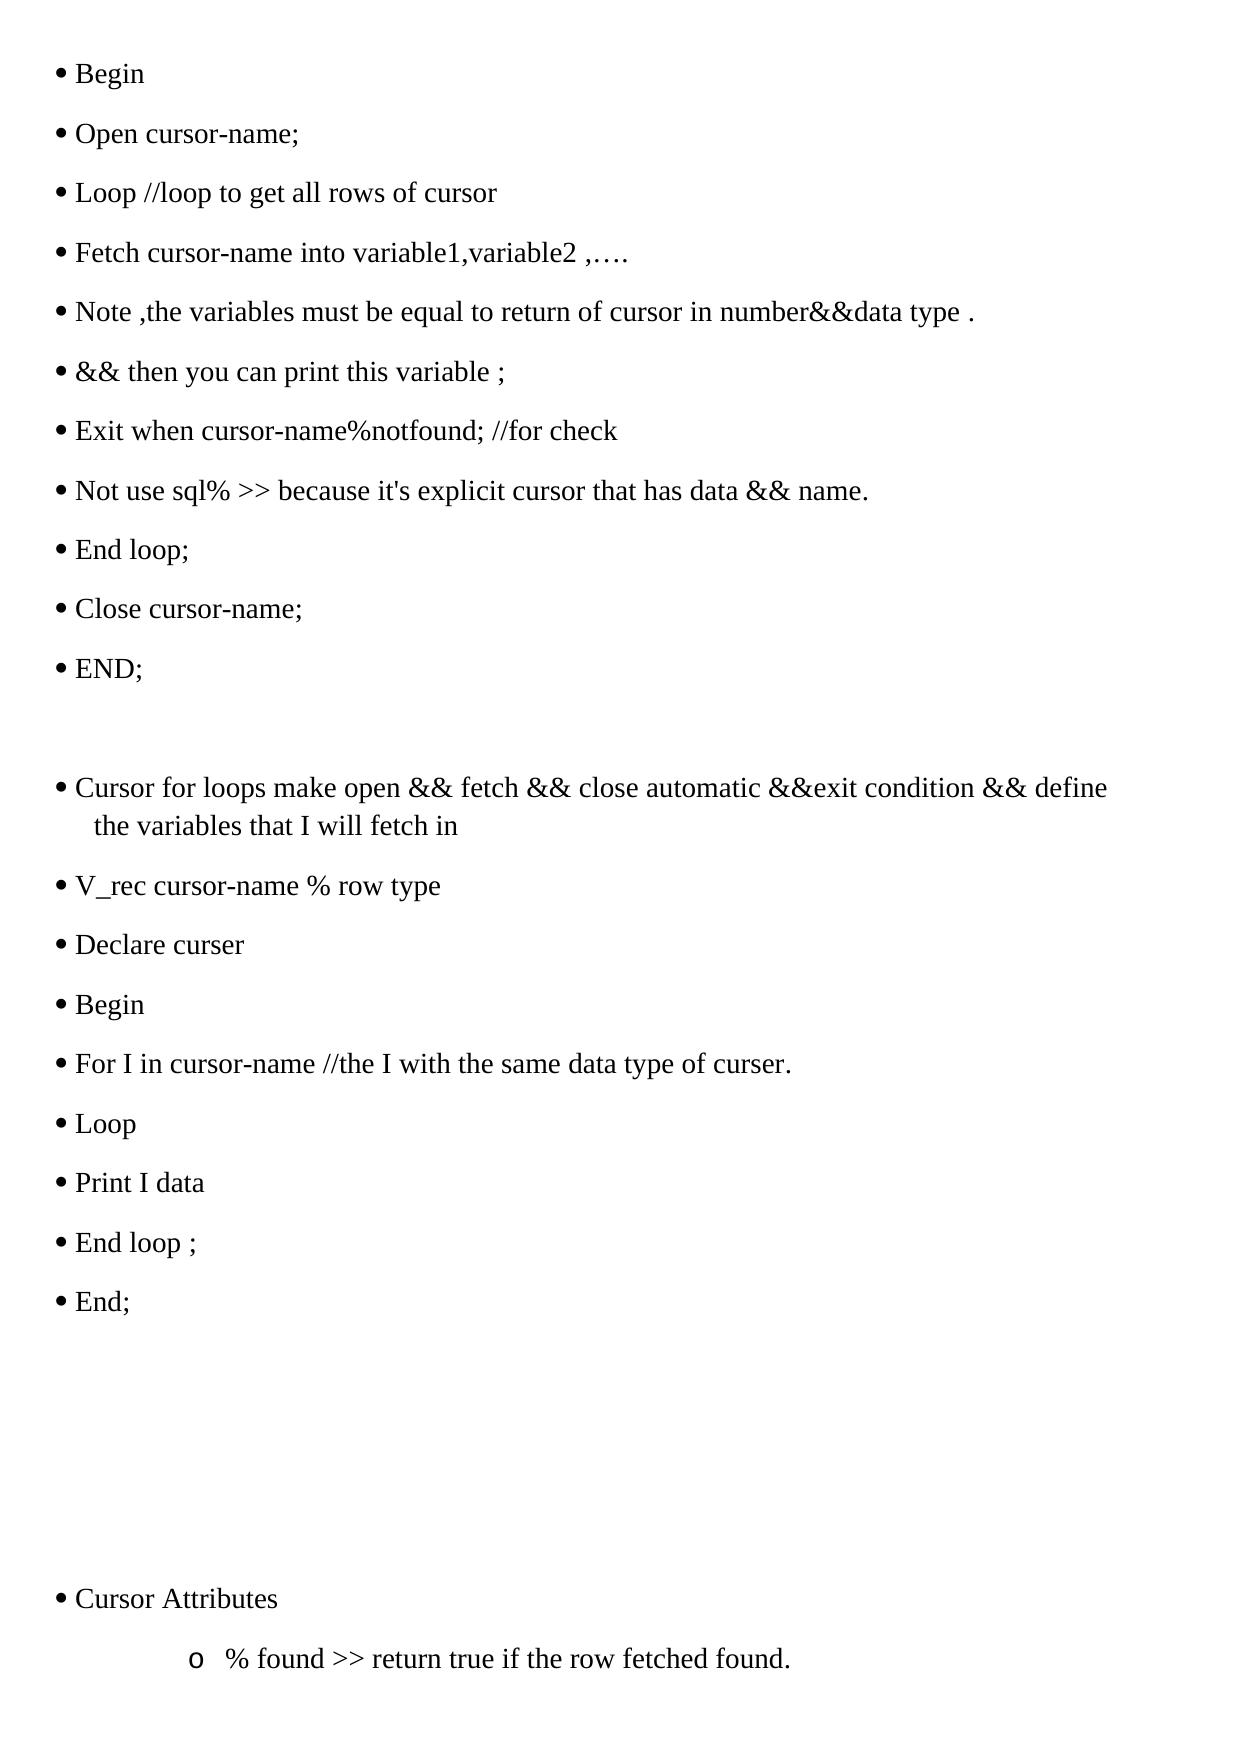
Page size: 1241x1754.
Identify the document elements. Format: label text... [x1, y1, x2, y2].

list V_rec cursor-name % row type [56, 868, 1125, 902]
list Begin [56, 987, 1125, 1021]
list Open cursor-name; [56, 116, 1125, 149]
list End loop; [56, 532, 1125, 566]
list Declare curser [56, 927, 1125, 961]
list % found >> return true if the row fetched found. [187, 1641, 1125, 1677]
list For I in cursor-name //the I with the same data type of curser. [56, 1046, 1125, 1080]
list Note ,the variables must be equal to return of cursor in number&&data type . [56, 294, 1125, 328]
list Not use sql% >> because it's explicit cursor that has data && name. [56, 473, 1125, 506]
list Loop [56, 1106, 1125, 1139]
list Loop //loop to get all rows of cursor [56, 175, 1125, 209]
list End; [56, 1284, 1125, 1318]
list END; [56, 651, 1125, 685]
list Begin [56, 56, 1125, 90]
list Exit when cursor-name%notfound; //for check [56, 413, 1125, 447]
list Cursor for loops make open && fetch && close automatic &&exit condition && define the variables that I will fetch in [56, 770, 1125, 842]
list Cursor Attributes [56, 1581, 1125, 1615]
list && then you can print this variable ; [56, 354, 1125, 387]
list Fetch cursor-name into variable1,variable2 ,…. [56, 235, 1125, 268]
list End loop ; [56, 1225, 1125, 1258]
list Print I data [56, 1165, 1125, 1199]
list Close cursor-name; [56, 592, 1125, 625]
